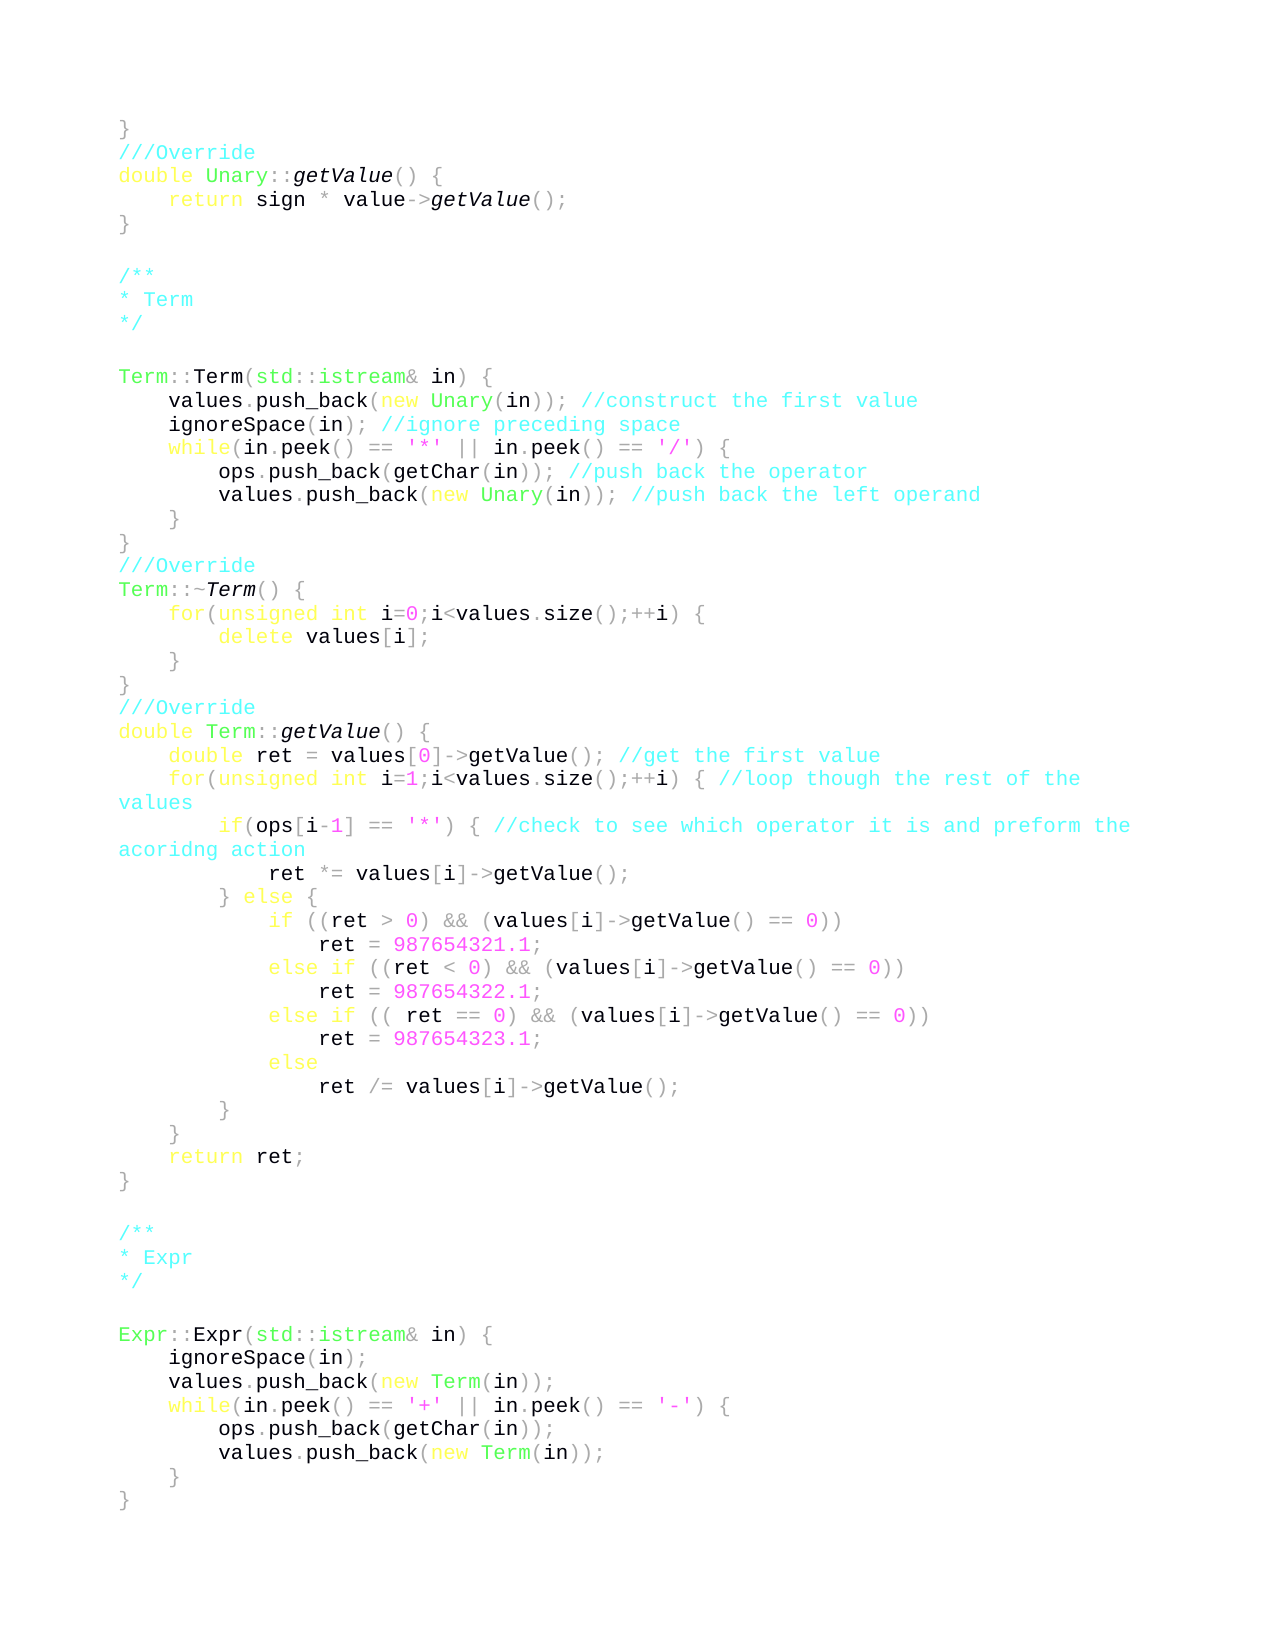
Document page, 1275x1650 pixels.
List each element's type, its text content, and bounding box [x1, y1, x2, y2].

text ///Override [118, 697, 1157, 721]
text return ret; [118, 1147, 1157, 1170]
text ops.push_back(getChar(in)); //push back the operator [118, 461, 1157, 484]
text * Expr [118, 1247, 1157, 1271]
text double Unary::getValue() { [118, 165, 1157, 189]
text values.push_back(new Unary(in)); //construct the first value [118, 390, 1157, 413]
text else if ((ret < 0) && (values[i]->getValue() == 0)) [118, 957, 1157, 981]
text } else { [118, 886, 1157, 910]
text ignoreSpace(in); [118, 1347, 1157, 1371]
text } [118, 532, 1157, 555]
text values.push_back(new Term(in)); [118, 1442, 1157, 1466]
text /** [118, 1223, 1157, 1247]
text */ [118, 1271, 1157, 1294]
text Term::Term(std::istream& in) { [118, 366, 1157, 390]
text delete values[i]; [118, 626, 1157, 650]
text ret = 987654323.1; [118, 1028, 1157, 1052]
text double ret = values[0]->getValue(); //get the first value [118, 744, 1157, 768]
text for(unsigned int i=1;i<values.size();++i) { //loop though the rest of the values [118, 768, 1157, 816]
text ignoreSpace(in); //ignore preceding space [118, 413, 1157, 437]
text } [118, 1099, 1157, 1123]
text while(in.peek() == '*' || in.peek() == '/') { [118, 437, 1157, 461]
text if ((ret > 0) && (values[i]->getValue() == 0)) [118, 910, 1157, 934]
text } [118, 508, 1157, 532]
text ret = 987654321.1; [118, 934, 1157, 957]
text */ [118, 313, 1157, 337]
text values.push_back(new Term(in)); [118, 1371, 1157, 1395]
text } [118, 213, 1157, 236]
text ///Override [118, 142, 1157, 165]
text ret /= values[i]->getValue(); [118, 1076, 1157, 1099]
text } [118, 1489, 1157, 1513]
text while(in.peek() == '+' || in.peek() == '-') { [118, 1395, 1157, 1418]
text } [118, 118, 1157, 142]
text } [118, 1466, 1157, 1489]
text if(ops[i-1] == '*') { //check to see which operator it is and preform the acoridng action [118, 816, 1157, 863]
text Term::~Term() { [118, 579, 1157, 603]
text else if (( ret == 0) && (values[i]->getValue() == 0)) [118, 1005, 1157, 1028]
text /** [118, 266, 1157, 289]
text } [118, 1123, 1157, 1147]
text ops.push_back(getChar(in)); [118, 1418, 1157, 1442]
text } [118, 1170, 1157, 1194]
text double Term::getValue() { [118, 721, 1157, 744]
text } [118, 674, 1157, 697]
text ///Override [118, 555, 1157, 579]
text Expr::Expr(std::istream& in) { [118, 1324, 1157, 1347]
text } [118, 650, 1157, 674]
text values.push_back(new Unary(in)); //push back the left operand [118, 484, 1157, 508]
text * Term [118, 289, 1157, 313]
text return sign * value->getValue(); [118, 189, 1157, 213]
text ret *= values[i]->getValue(); [118, 863, 1157, 886]
text ret = 987654322.1; [118, 981, 1157, 1005]
text for(unsigned int i=0;i<values.size();++i) { [118, 603, 1157, 626]
text else [118, 1052, 1157, 1076]
